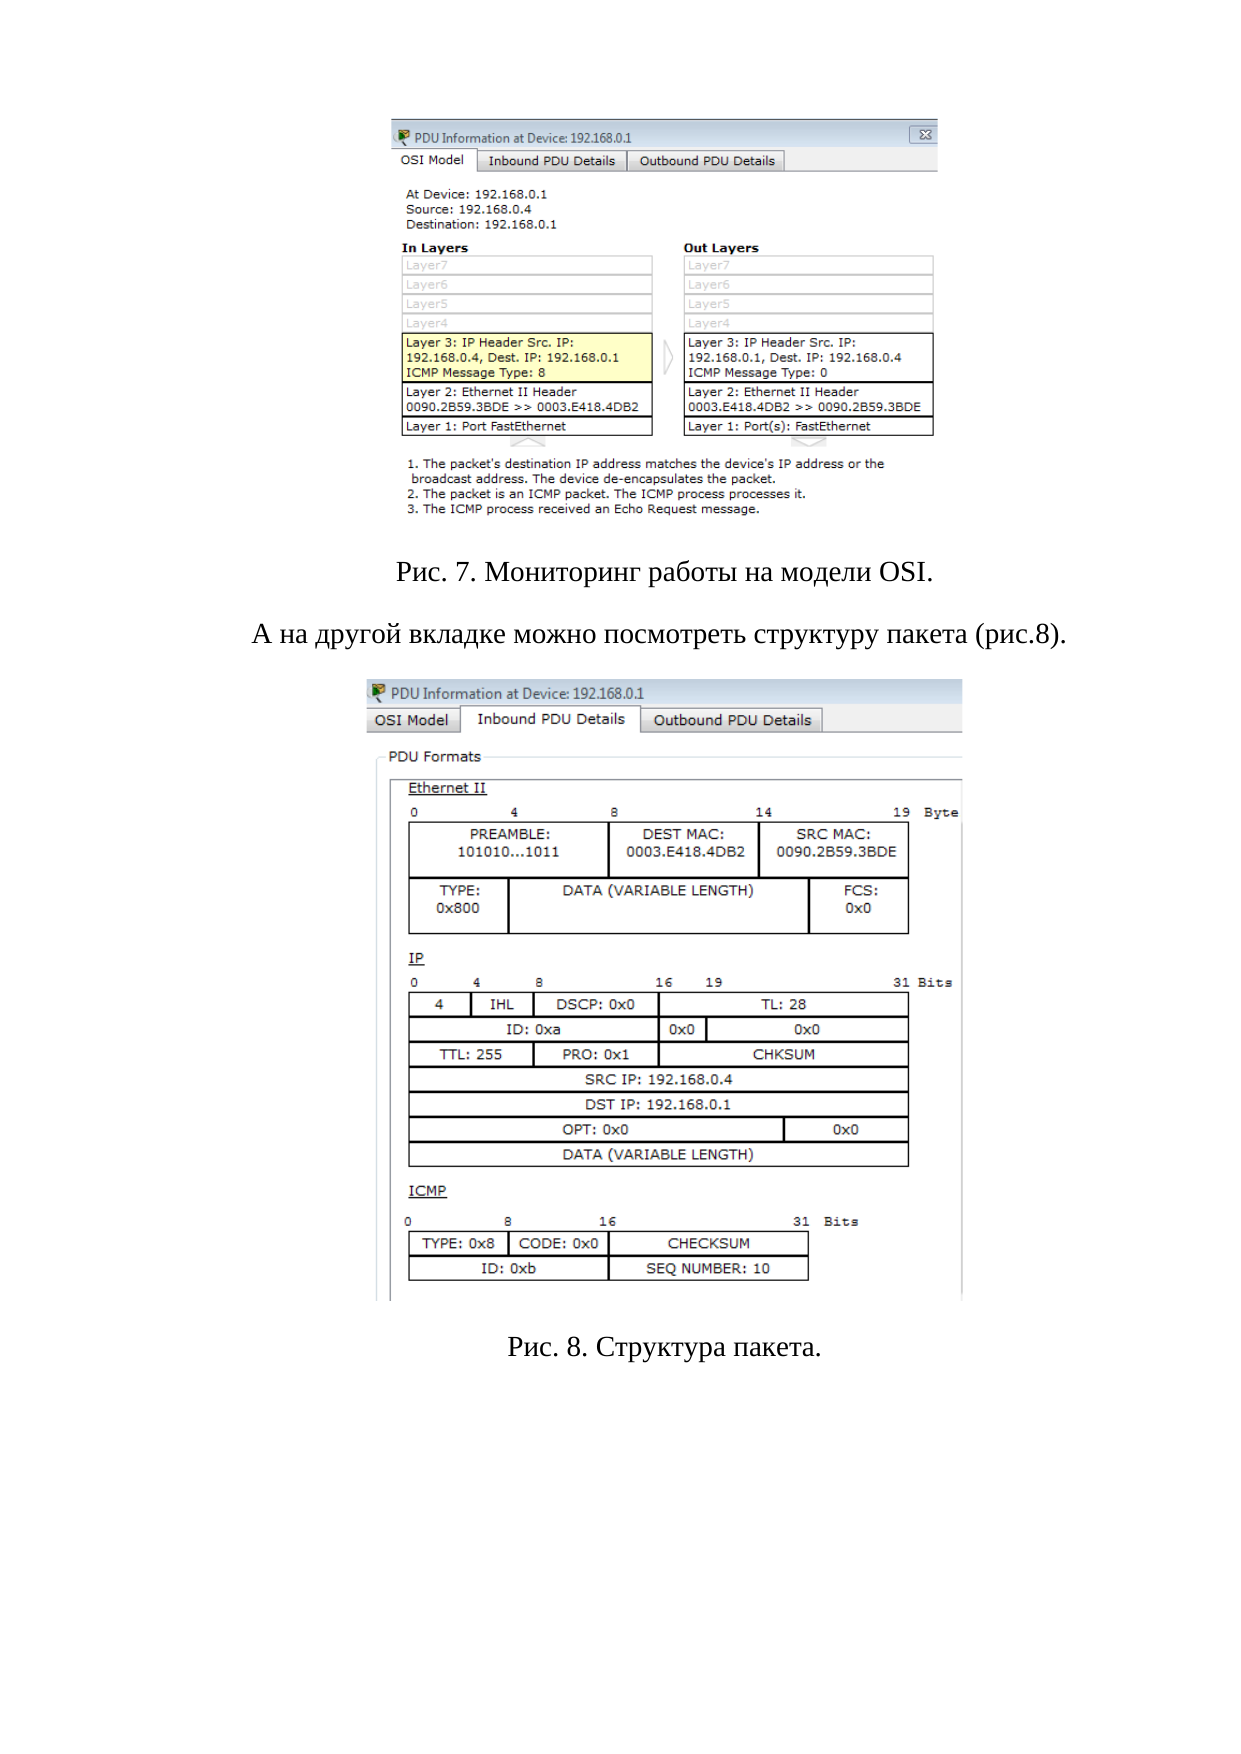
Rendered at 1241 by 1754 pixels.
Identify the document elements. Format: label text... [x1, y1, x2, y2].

text А на другой вкладке можно посмотреть структуру пакета (рис.8). [177, 616, 1152, 650]
text Рис. 8. Структура пакета. [177, 1329, 1152, 1363]
text Рис. 7. Мониторинг работы на модели OSI. [177, 554, 1152, 587]
picture [366, 679, 963, 1301]
picture [391, 118, 938, 525]
